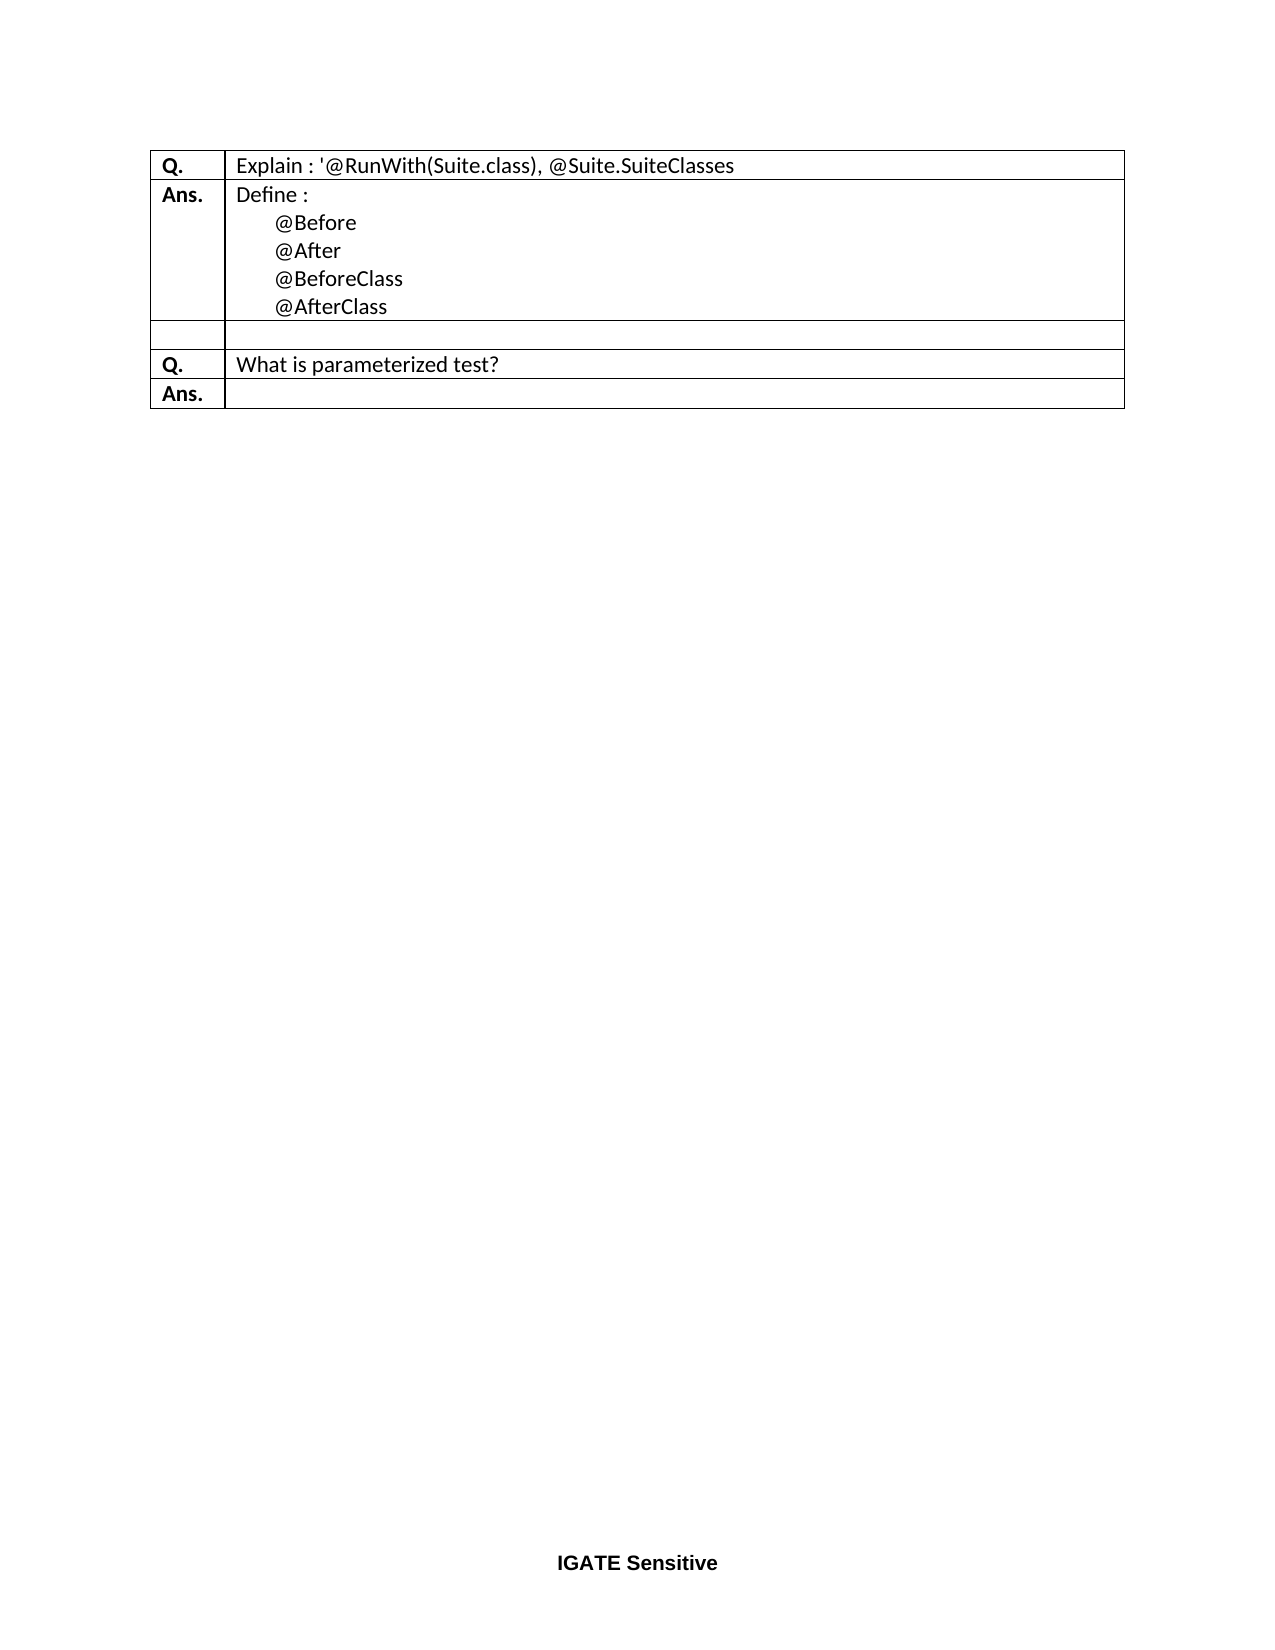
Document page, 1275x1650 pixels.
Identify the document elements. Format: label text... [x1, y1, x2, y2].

table_cell What is parameterized test? [226, 350, 1124, 378]
table_cell [226, 379, 1124, 407]
table_cell Q. [151, 350, 224, 378]
table_cell [226, 321, 1124, 349]
table_cell Ans. [151, 180, 224, 320]
table_cell Q. [151, 151, 224, 179]
table_cell [151, 321, 224, 349]
table_cell Explain : '@RunWith(Suite.class), @Suite.SuiteClasses [226, 151, 1124, 179]
table_cell Ans. [151, 379, 224, 407]
table_cell Define : @Before @After @BeforeClass @AfterClass [226, 180, 1124, 320]
